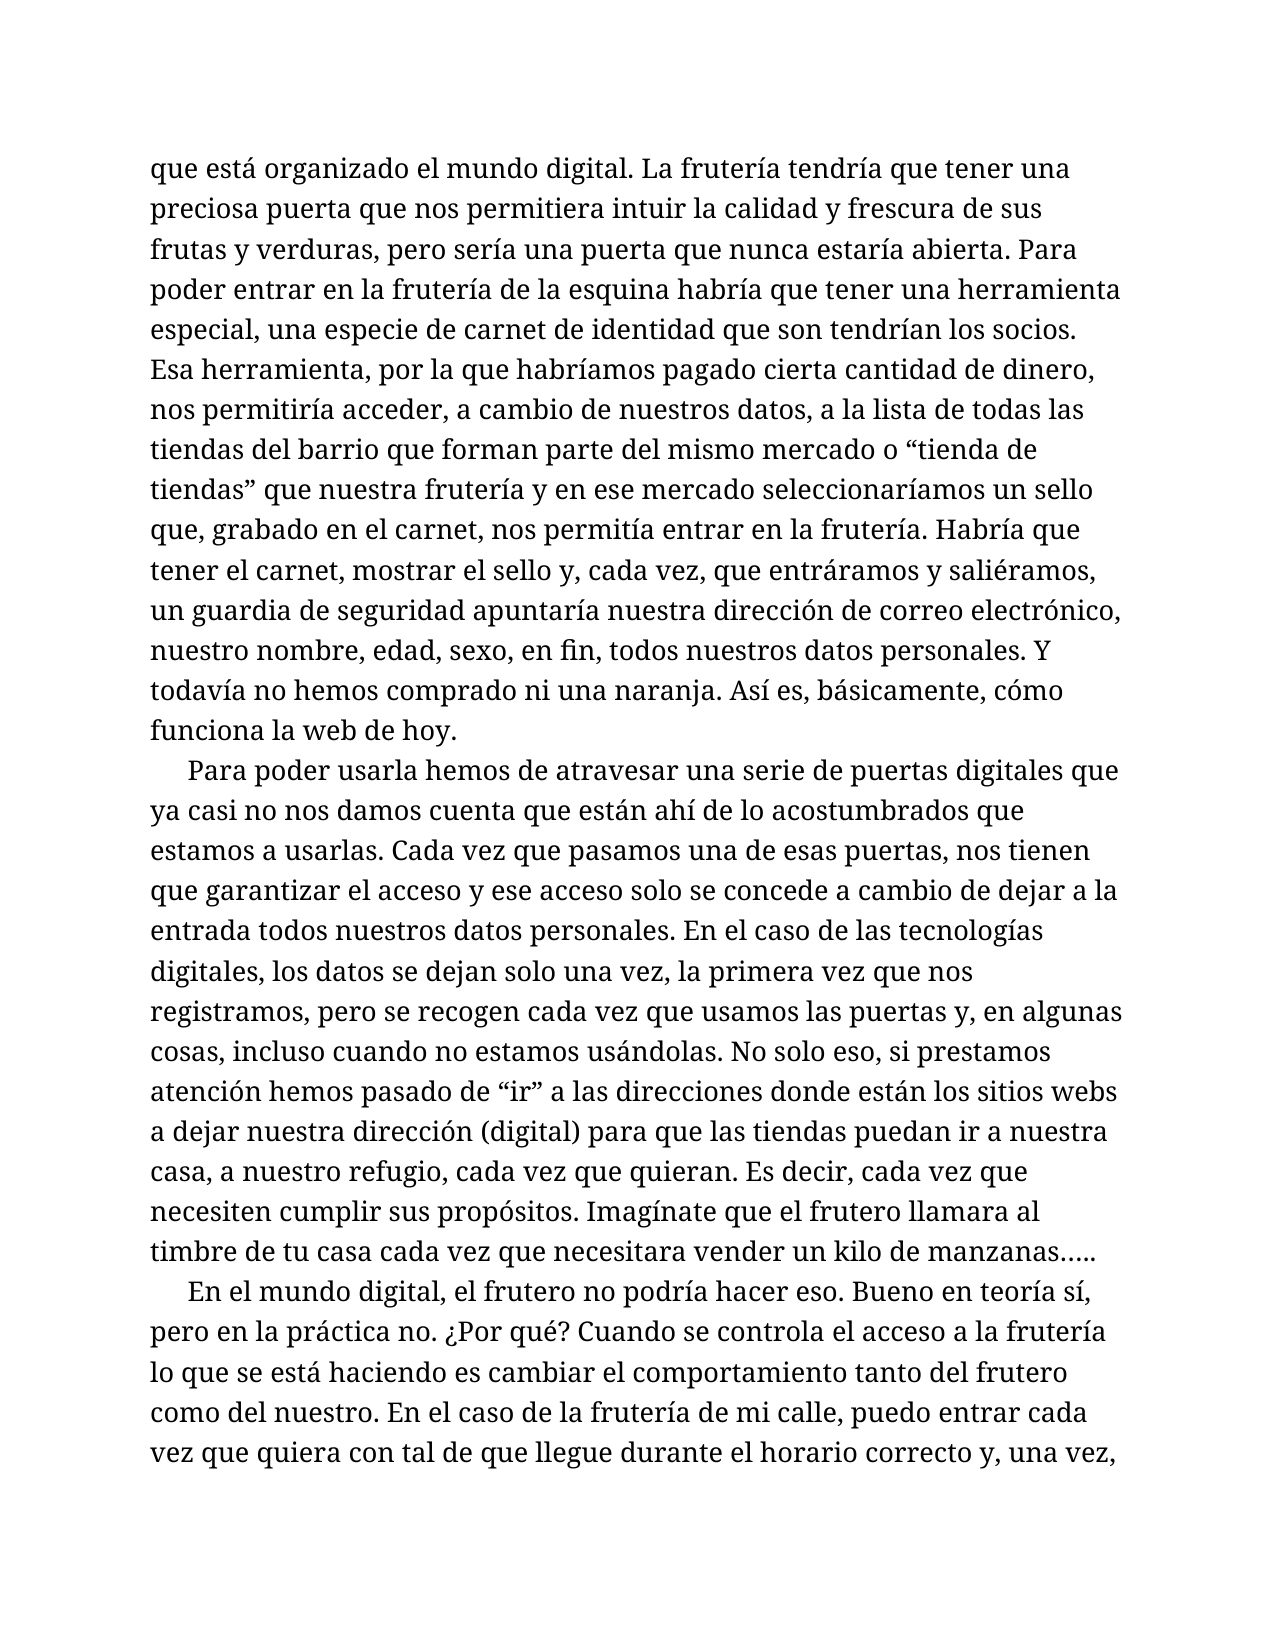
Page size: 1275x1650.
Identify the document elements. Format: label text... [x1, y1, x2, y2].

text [150, 150, 1125, 748]
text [150, 1273, 1125, 1470]
text Para poder usarla hemos de atravesar una serie de puertas digitales que ya casi no nos damos cuenta que están ahí de lo acostumbrados que estamos a usarlas. Cada vez que pasamos una de esas puertas, nos tienen que garantizar el acceso y ese acceso solo se concede a cambio de dejar a la entrada todos nuestros datos personales. En el caso de las tecnologías digitales, los datos se dejan solo una vez, la primera vez que nos registramos, pero se recogen cada vez que usamos las puertas y, en algunas cosas, incluso cuando no estamos usándolas. No solo eso, si prestamos atención hemos pasado de “ir” a las direcciones donde están los sitios webs a dejar nuestra dirección (digital) para que las tiendas puedan ir a nuestra casa, a nuestro refugio, cada vez que quieran. Es decir, cada vez que necesiten cumplir sus propósitos. Imagínate que el frutero llamara al timbre de tu casa cada vez que necesitara vender un kilo de manzanas….. [150, 751, 1125, 1269]
